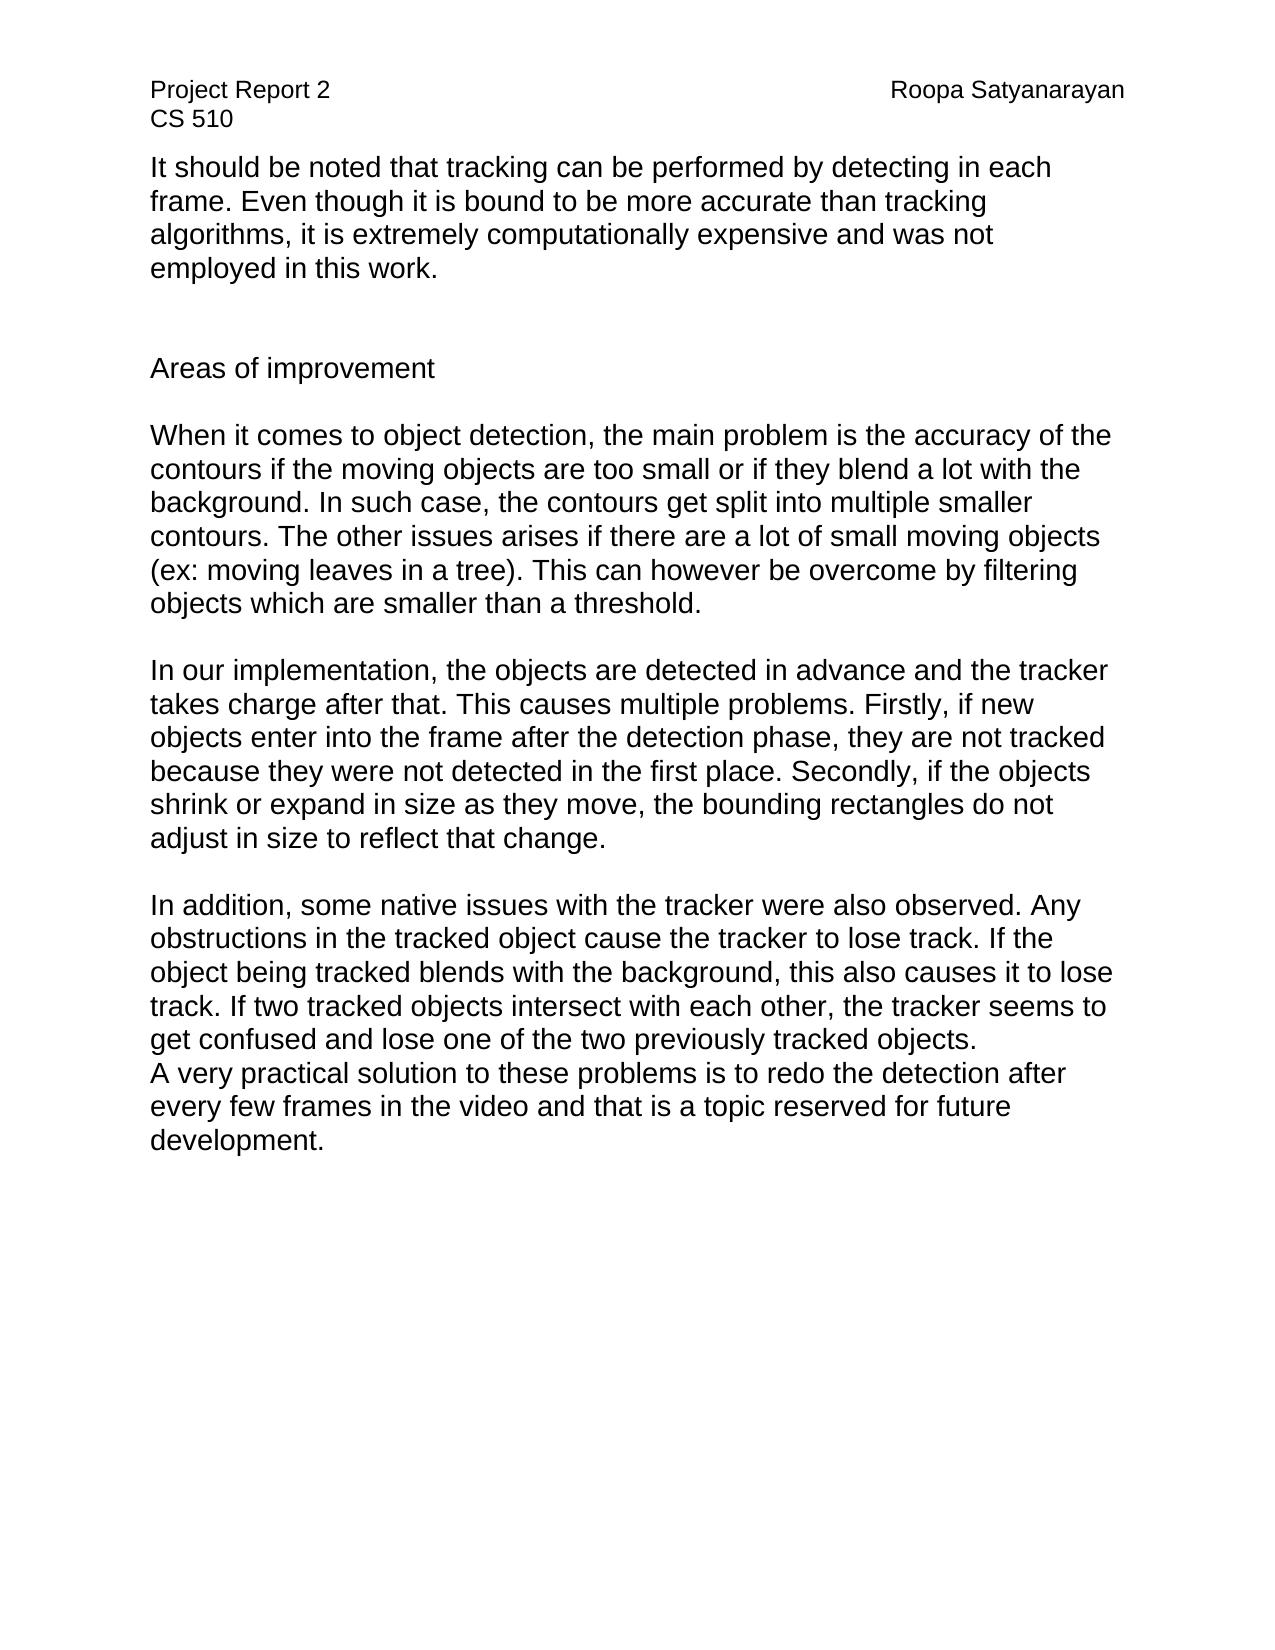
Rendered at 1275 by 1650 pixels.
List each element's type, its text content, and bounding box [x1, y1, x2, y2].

text In addition, some native issues with the tracker were also observed. Any obstructions in the tracked object cause the tracker to lose track. If the object being tracked blends with the background, this also causes it to lose track. If two tracked objects intersect with each other, the tracker seems to get confused and lose one of the two previously tracked objects. [150, 888, 1125, 1056]
text It should be noted that tracking can be performed by detecting in each frame. Even though it is bound to be more accurate than tracking algorithms, it is extremely computationally expensive and was not employed in this work. [150, 150, 1125, 284]
text In our implementation, the objects are detected in advance and the tracker takes charge after that. This causes multiple problems. Firstly, if new objects enter into the frame after the detection phase, they are not tracked because they were not detected in the first place. Secondly, if the objects shrink or expand in size as they move, the bounding rectangles do not adjust in size to reflect that change. [150, 653, 1125, 854]
text Areas of improvement [150, 351, 1125, 385]
text A very practical solution to these problems is to redo the detection after every few frames in the video and that is a topic reserved for future development. [150, 1056, 1125, 1156]
text When it comes to object detection, the main problem is the accuracy of the contours if the moving objects are too small or if they blend a lot with the background. In such case, the contours get split into multiple smaller contours. The other issues arises if there are a lot of small moving objects (ex: moving leaves in a tree). This can however be overcome by filtering objects which are smaller than a threshold. [150, 418, 1125, 619]
